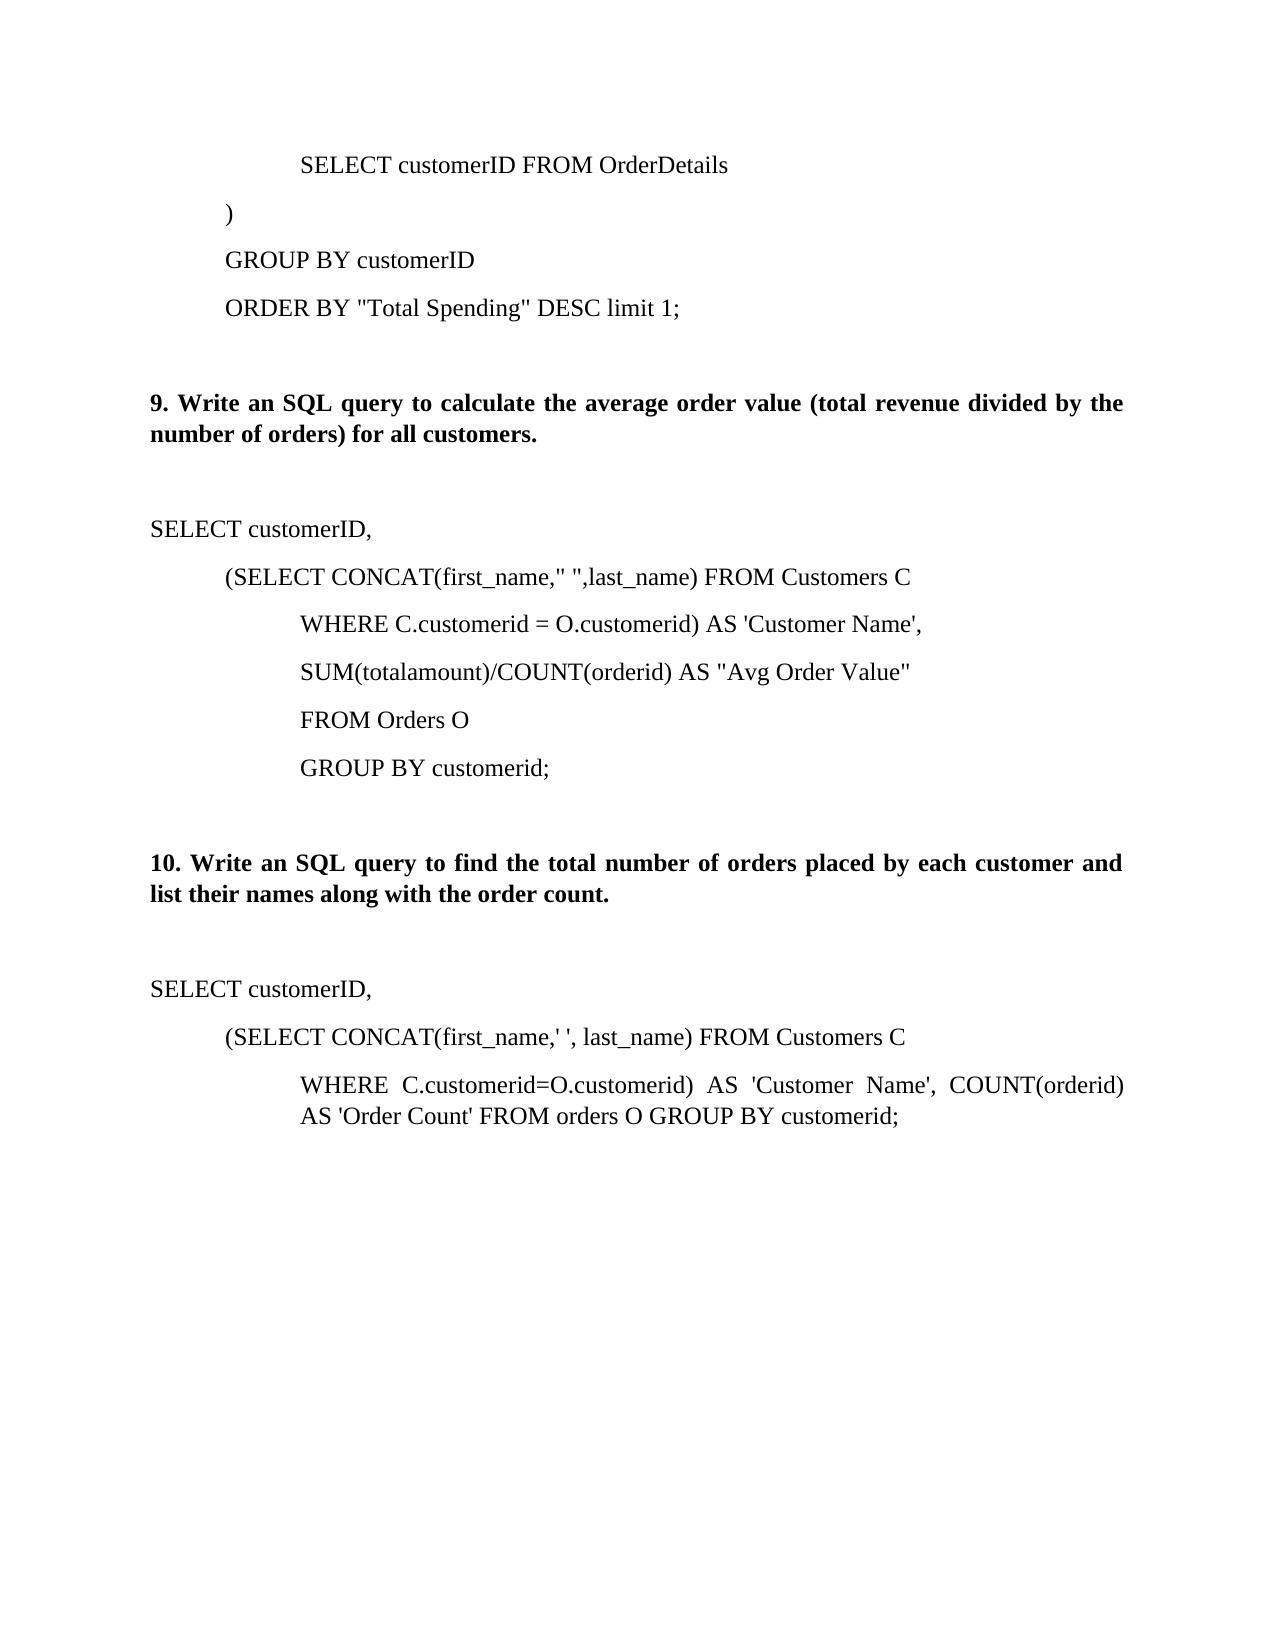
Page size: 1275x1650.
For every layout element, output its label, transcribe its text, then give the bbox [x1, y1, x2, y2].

text GROUP BY customerid; [150, 753, 1125, 781]
text 10. Write an SQL query to find the total number of orders placed by each customer and list their names along with the order count. [150, 848, 1125, 908]
text FROM Orders O [150, 705, 1125, 734]
text GROUP BY customerID [150, 245, 1125, 274]
text (SELECT CONCAT(first_name," ",last_name) FROM Customers C [150, 562, 1125, 591]
text ) [150, 198, 1125, 226]
text 9. Write an SQL query to calculate the average order value (total revenue divided by the number of orders) for all customers. [150, 388, 1125, 447]
text SELECT customerID, [150, 974, 1125, 1003]
text SUM(totalamount)/COUNT(orderid) AS "Avg Order Value" [150, 657, 1125, 686]
text SELECT customerID FROM OrderDetails [150, 150, 1125, 179]
text ORDER BY "Total Spending" DESC limit 1; [150, 293, 1125, 322]
text (SELECT CONCAT(first_name,' ', last_name) FROM Customers C [150, 1022, 1125, 1051]
text WHERE C.customerid = O.customerid) AS 'Customer Name', [150, 609, 1125, 638]
text WHERE C.customerid=O.customerid) AS 'Customer Name', COUNT(orderid) AS 'Order Count' FROM orders O GROUP BY customerid; [300, 1070, 1125, 1130]
text SELECT customerID, [150, 514, 1125, 543]
